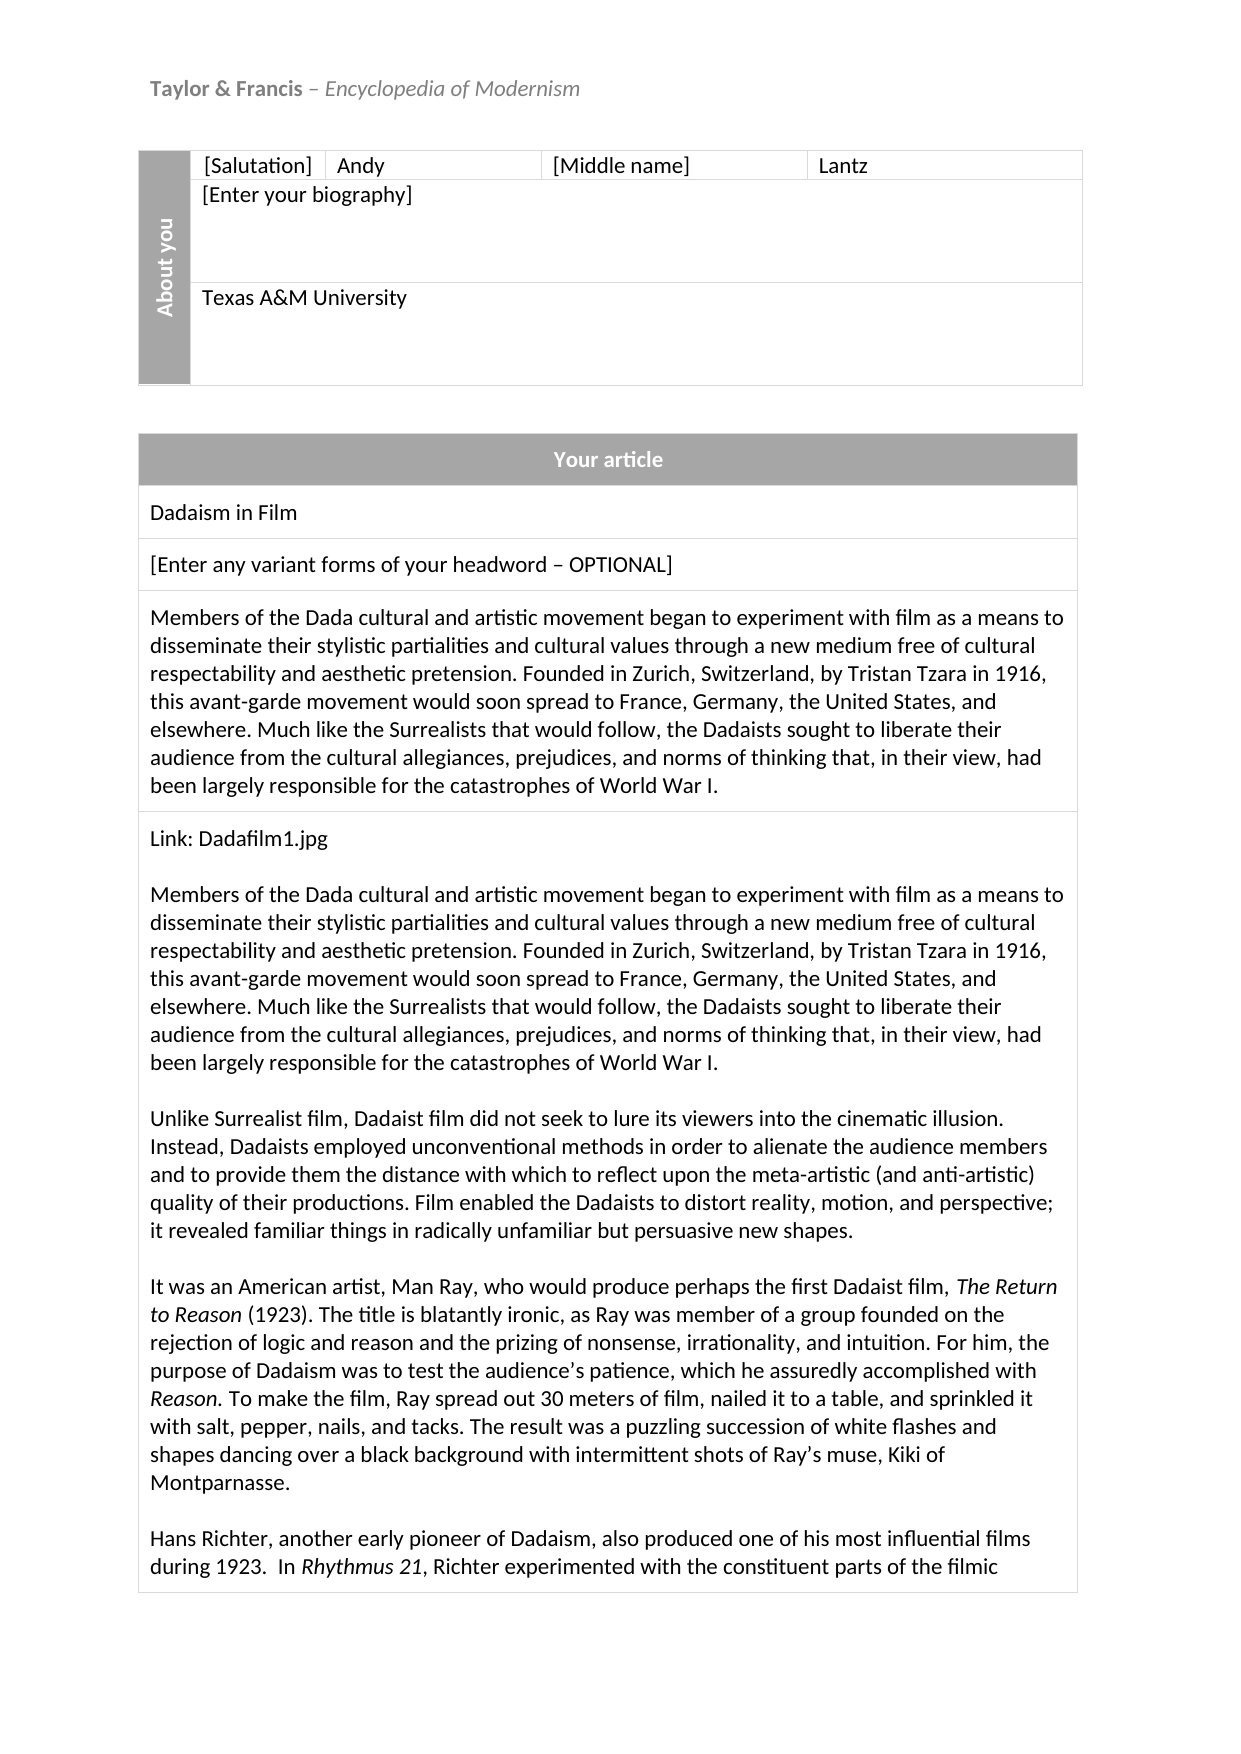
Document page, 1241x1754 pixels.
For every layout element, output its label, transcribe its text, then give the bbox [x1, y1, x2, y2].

table_header About you [139, 151, 190, 384]
table_header Your article [139, 434, 1077, 485]
